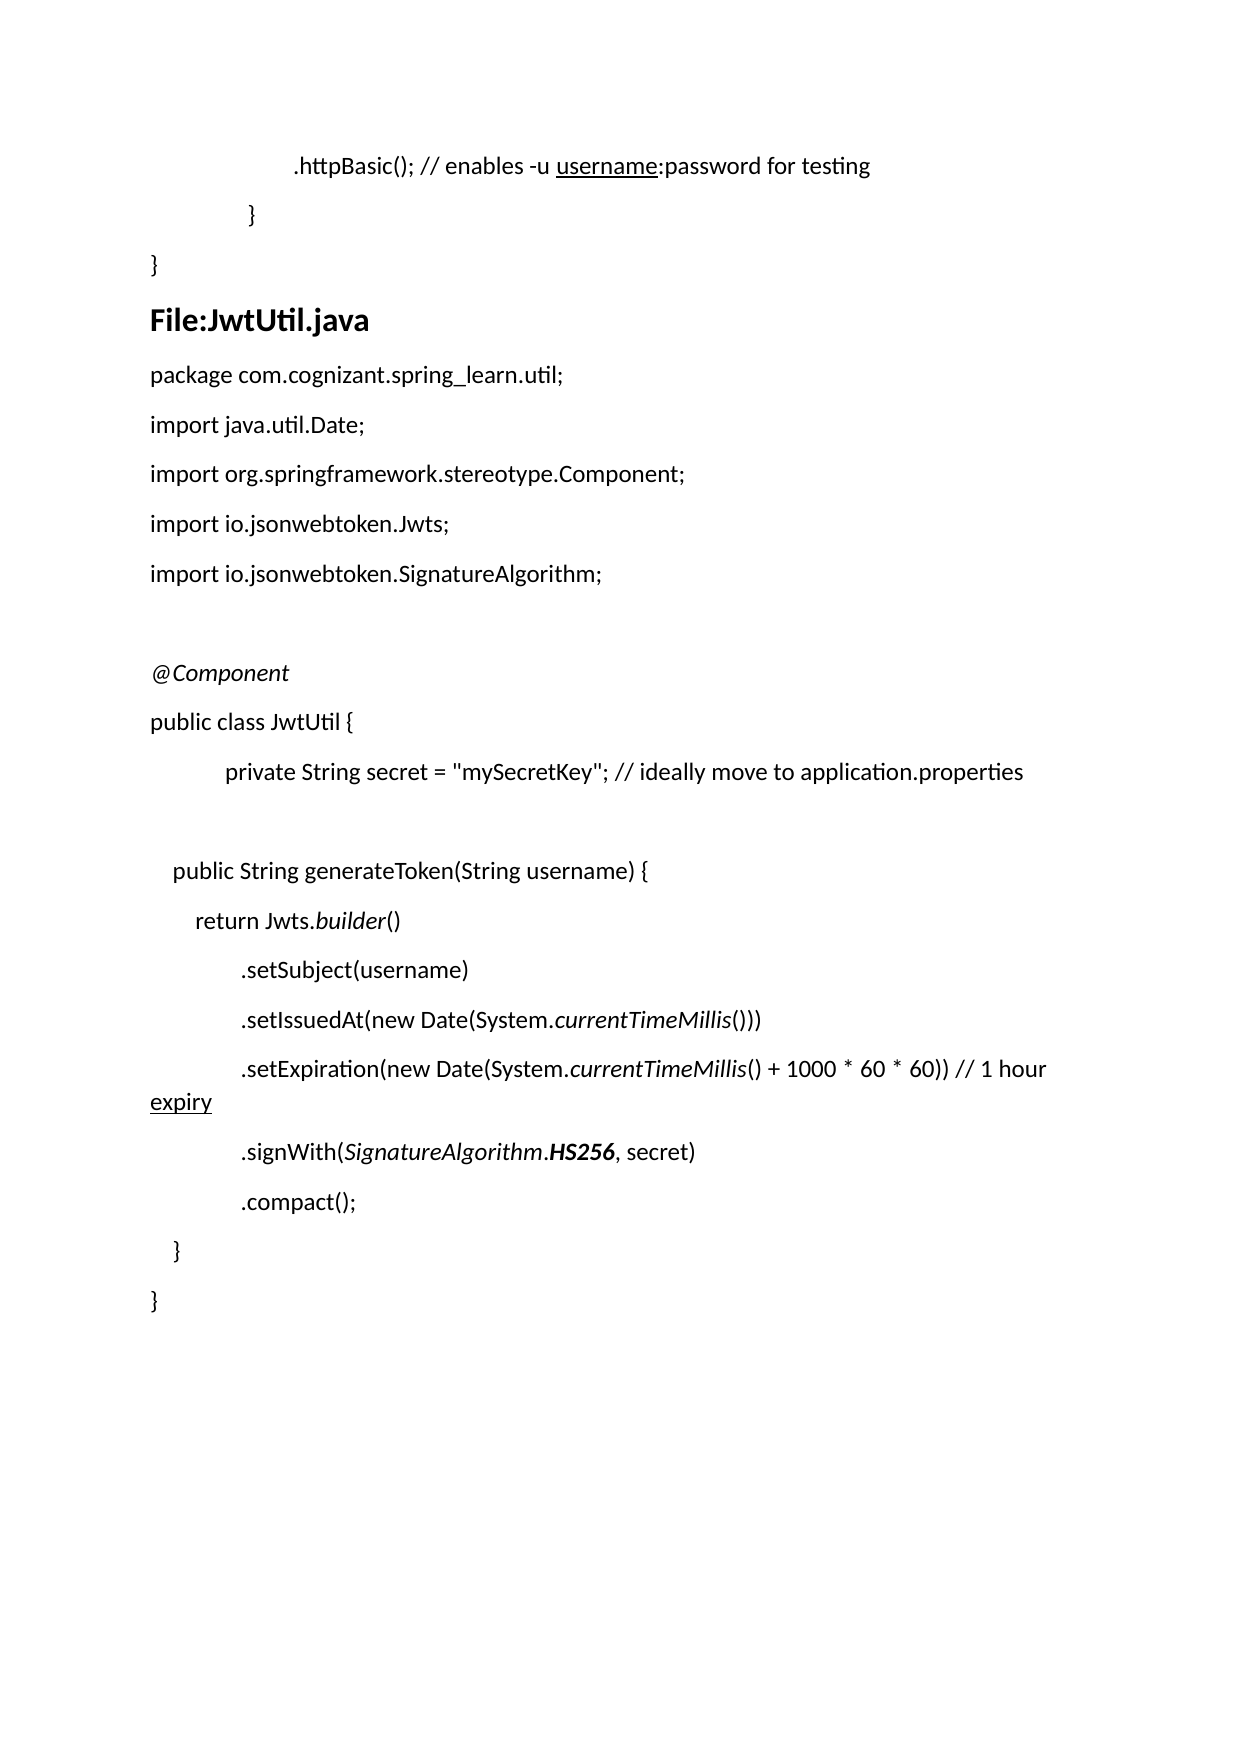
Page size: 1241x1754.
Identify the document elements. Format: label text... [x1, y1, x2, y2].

text import org.springframework.stereotype.Component; [150, 458, 1090, 489]
text } [150, 1235, 1090, 1266]
text import io.jsonwebtoken.Jwts; [150, 508, 1090, 539]
text } [150, 1285, 1090, 1315]
text .setSubject(username) [150, 954, 1090, 985]
text } [150, 249, 1090, 280]
text import java.util.Date; [150, 409, 1090, 439]
text public String generateToken(String username) { [150, 855, 1090, 886]
text import io.jsonwebtoken.SignatureAlgorithm; [150, 558, 1090, 588]
text } [150, 199, 1090, 230]
text .setExpiration(new Date(System.currentTimeMillis() + 1000 * 60 * 60)) // 1 hour expiry [150, 1053, 1090, 1117]
text File:JwtUtil.java [150, 299, 1090, 339]
text private String secret = "mySecretKey"; // ideally move to application.properties [150, 756, 1090, 787]
text .setIssuedAt(new Date(System.currentTimeMillis())) [150, 1004, 1090, 1034]
text return Jwts.builder() [150, 905, 1090, 935]
text public class JwtUtil { [150, 706, 1090, 737]
text .httpBasic(); // enables -u username:password for testing [150, 150, 1090, 181]
text package com.cognizant.spring_learn.util; [150, 359, 1090, 390]
text @Component [150, 657, 1090, 687]
text .compact(); [150, 1186, 1090, 1216]
text .signWith(SignatureAlgorithm.HS256, secret) [150, 1136, 1090, 1167]
